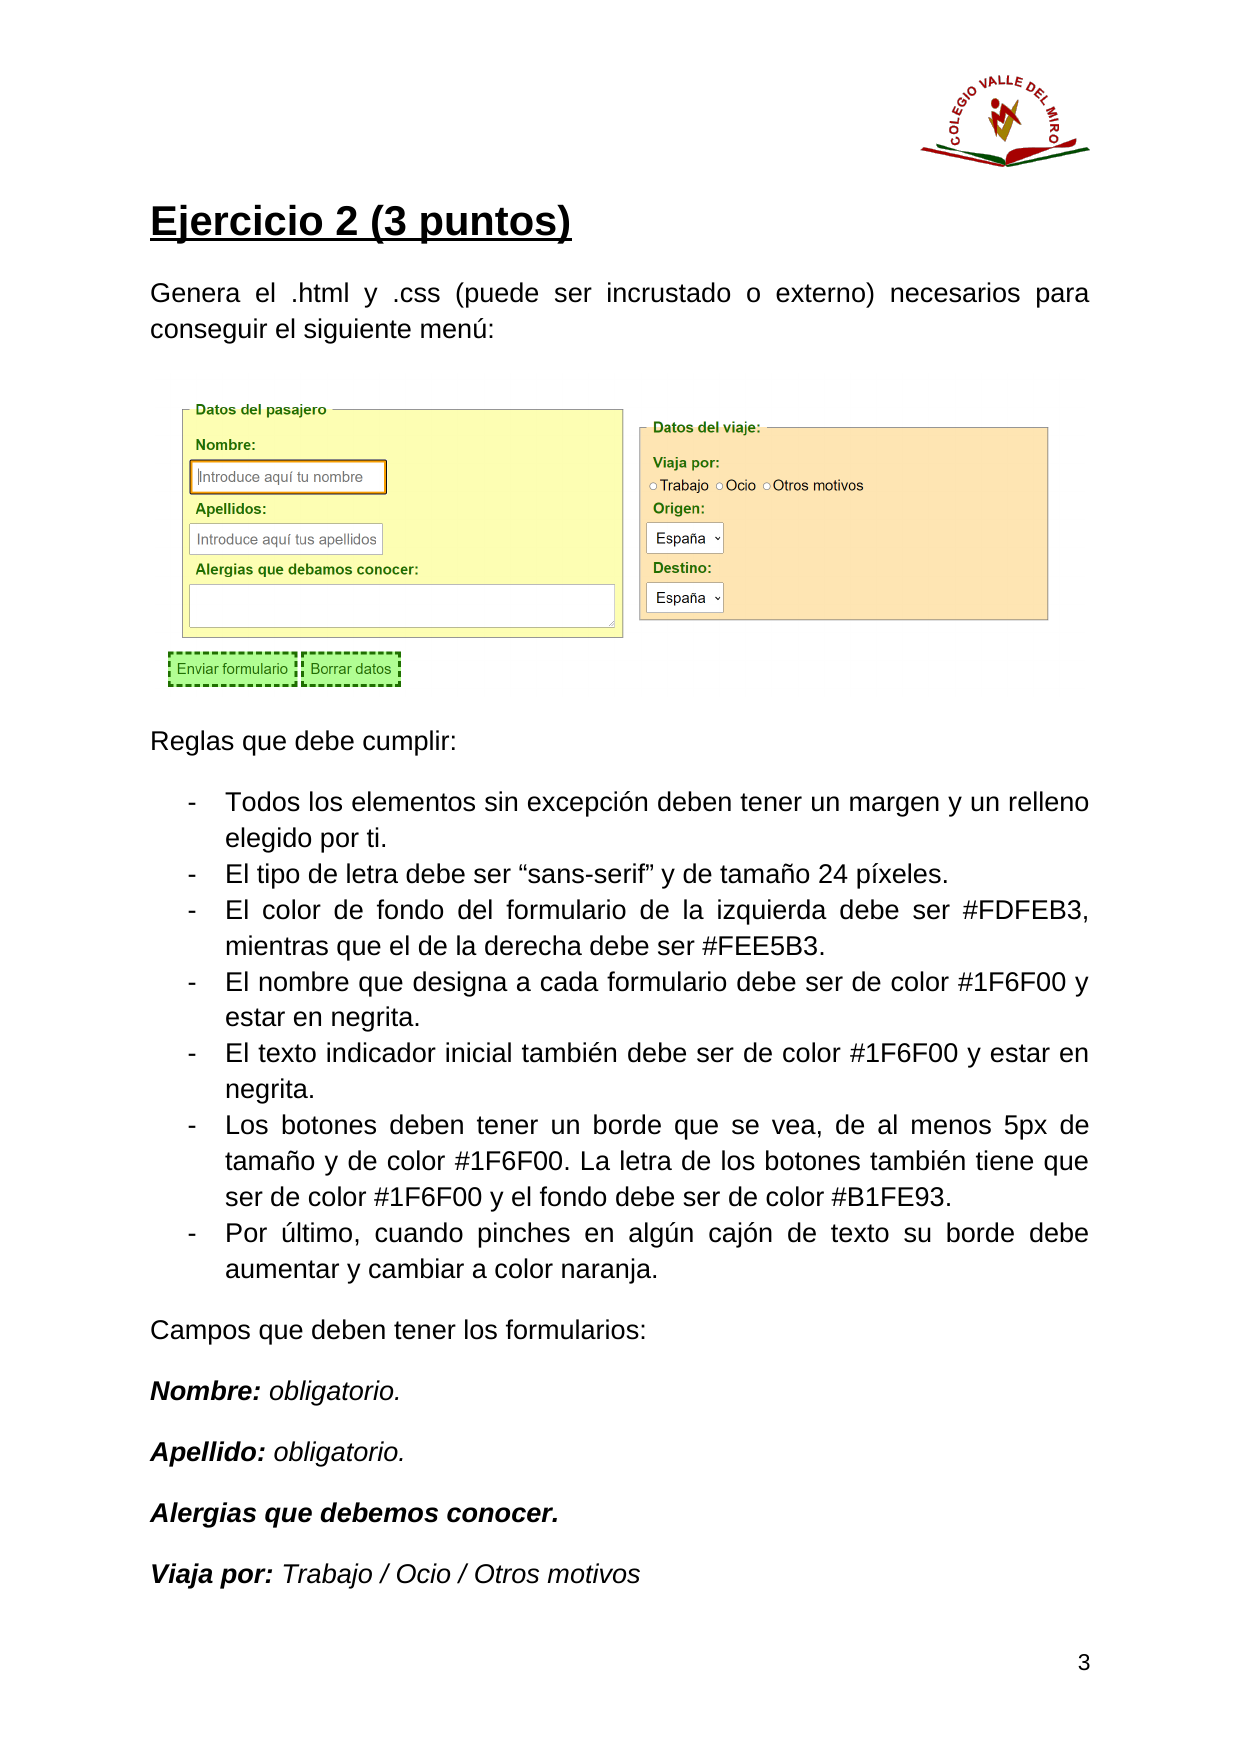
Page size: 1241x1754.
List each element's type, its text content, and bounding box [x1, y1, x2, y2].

picture [920, 75, 1091, 168]
text Nombre: obligatorio. [150, 1375, 1090, 1406]
list Los botones deben tener un borde que se vea, de al menos 5px de tamaño y de color #1F6F00. La letra de los botones también tiene que ser de color #1F6F00 y el fondo debe ser de color #B1FE93. [187, 1109, 1090, 1212]
list El color de fondo del formulario de la izquierda debe ser #FDFEB3, mientras que el de la derecha debe ser #FEE5B3. [187, 894, 1090, 961]
text Apellido: obligatorio. [150, 1436, 1090, 1467]
picture [155, 373, 1085, 697]
text Alergias que debemos conocer. [150, 1497, 1090, 1528]
list El nombre que designa a cada formulario debe ser de color #1F6F00 y estar en negrita. [187, 966, 1090, 1033]
text Viaja por: Trabajo / Ocio / Otros motivos [150, 1558, 1090, 1589]
list Todos los elementos sin excepción deben tener un margen y un relleno elegido por ti. [187, 786, 1090, 853]
list El tipo de letra debe ser “sans-serif” y de tamaño 24 píxeles. [187, 858, 1090, 889]
text Genera el .html y .css (puede ser incrustado o externo) necesarios para conseguir el siguiente menú: [150, 277, 1090, 344]
list Por último, cuando pinches en algún cajón de texto su borde debe aumentar y cambiar a color naranja. [187, 1217, 1090, 1284]
text Reglas que debe cumplir: [150, 725, 1090, 756]
text Campos que deben tener los formularios: [150, 1314, 1090, 1345]
list El texto indicador inicial también debe ser de color #1F6F00 y estar en negrita. [187, 1037, 1090, 1104]
subtitle Ejercicio 2 (3 puntos) [150, 197, 1090, 245]
